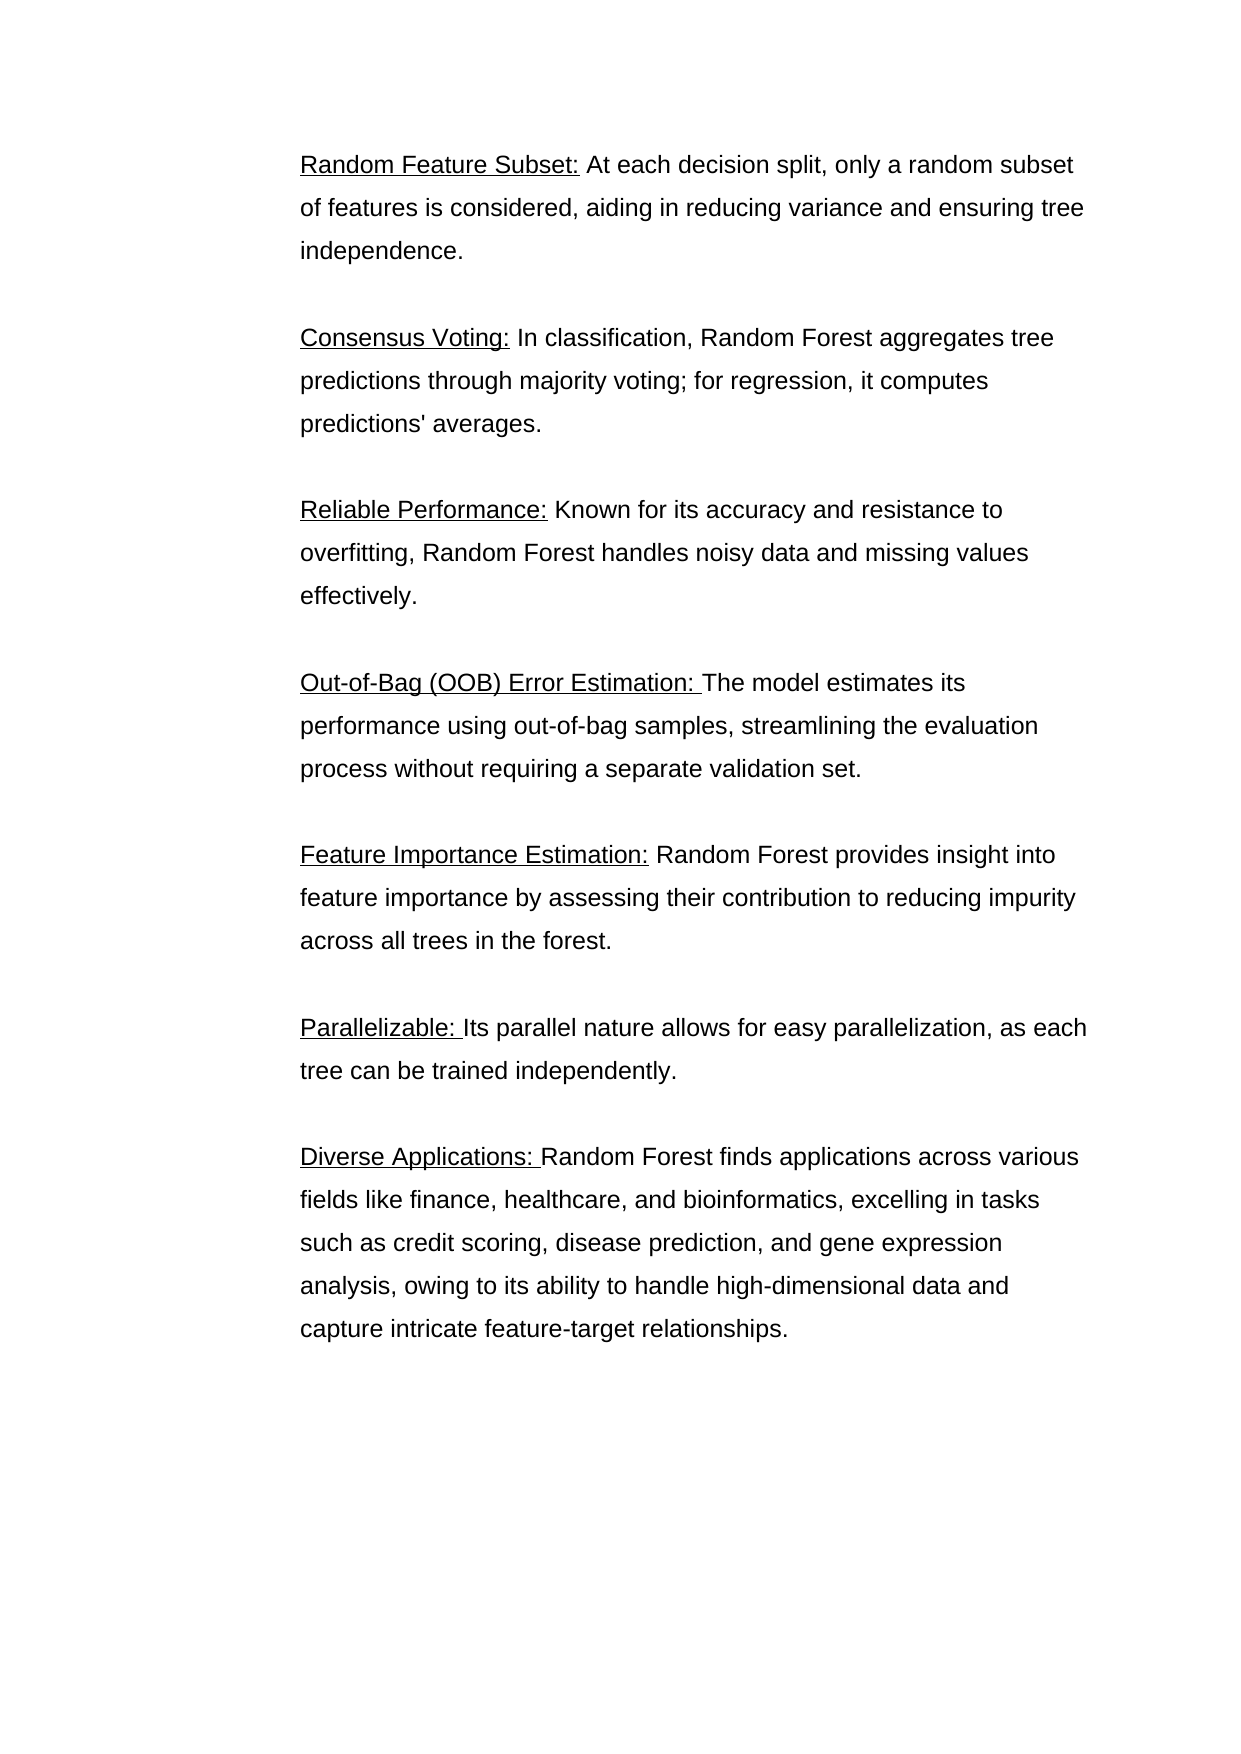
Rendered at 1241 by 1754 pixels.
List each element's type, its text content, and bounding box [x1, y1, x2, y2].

list Parallelizable: Its parallel nature allows for easy parallelization, as each tree can be trained independently. [300, 1012, 1090, 1084]
list Diverse Applications: Random Forest finds applications across various fields like finance, healthcare, and bioinformatics, excelling in tasks such as credit scoring, disease prediction, and gene expression analysis, owing to its ability to handle high-dimensional data and capture intricate feature-target relationships. [300, 1142, 1090, 1343]
list Feature Importance Estimation: Random Forest provides insight into feature importance by assessing their contribution to reducing impurity across all trees in the forest. [300, 840, 1090, 955]
list Reliable Performance: Known for its accuracy and resistance to overfitting, Random Forest handles noisy data and missing values effectively. [300, 495, 1090, 610]
list Consensus Voting: In classification, Random Forest aggregates tree predictions through majority voting; for regression, it computes predictions' averages. [300, 322, 1090, 437]
list Out-of-Bag (OOB) Error Estimation: The model estimates its performance using out-of-bag samples, streamlining the evaluation process without requiring a separate validation set. [300, 667, 1090, 782]
list Random Feature Subset: At each decision split, only a random subset of features is considered, aiding in reducing variance and ensuring tree independence. [300, 150, 1090, 265]
